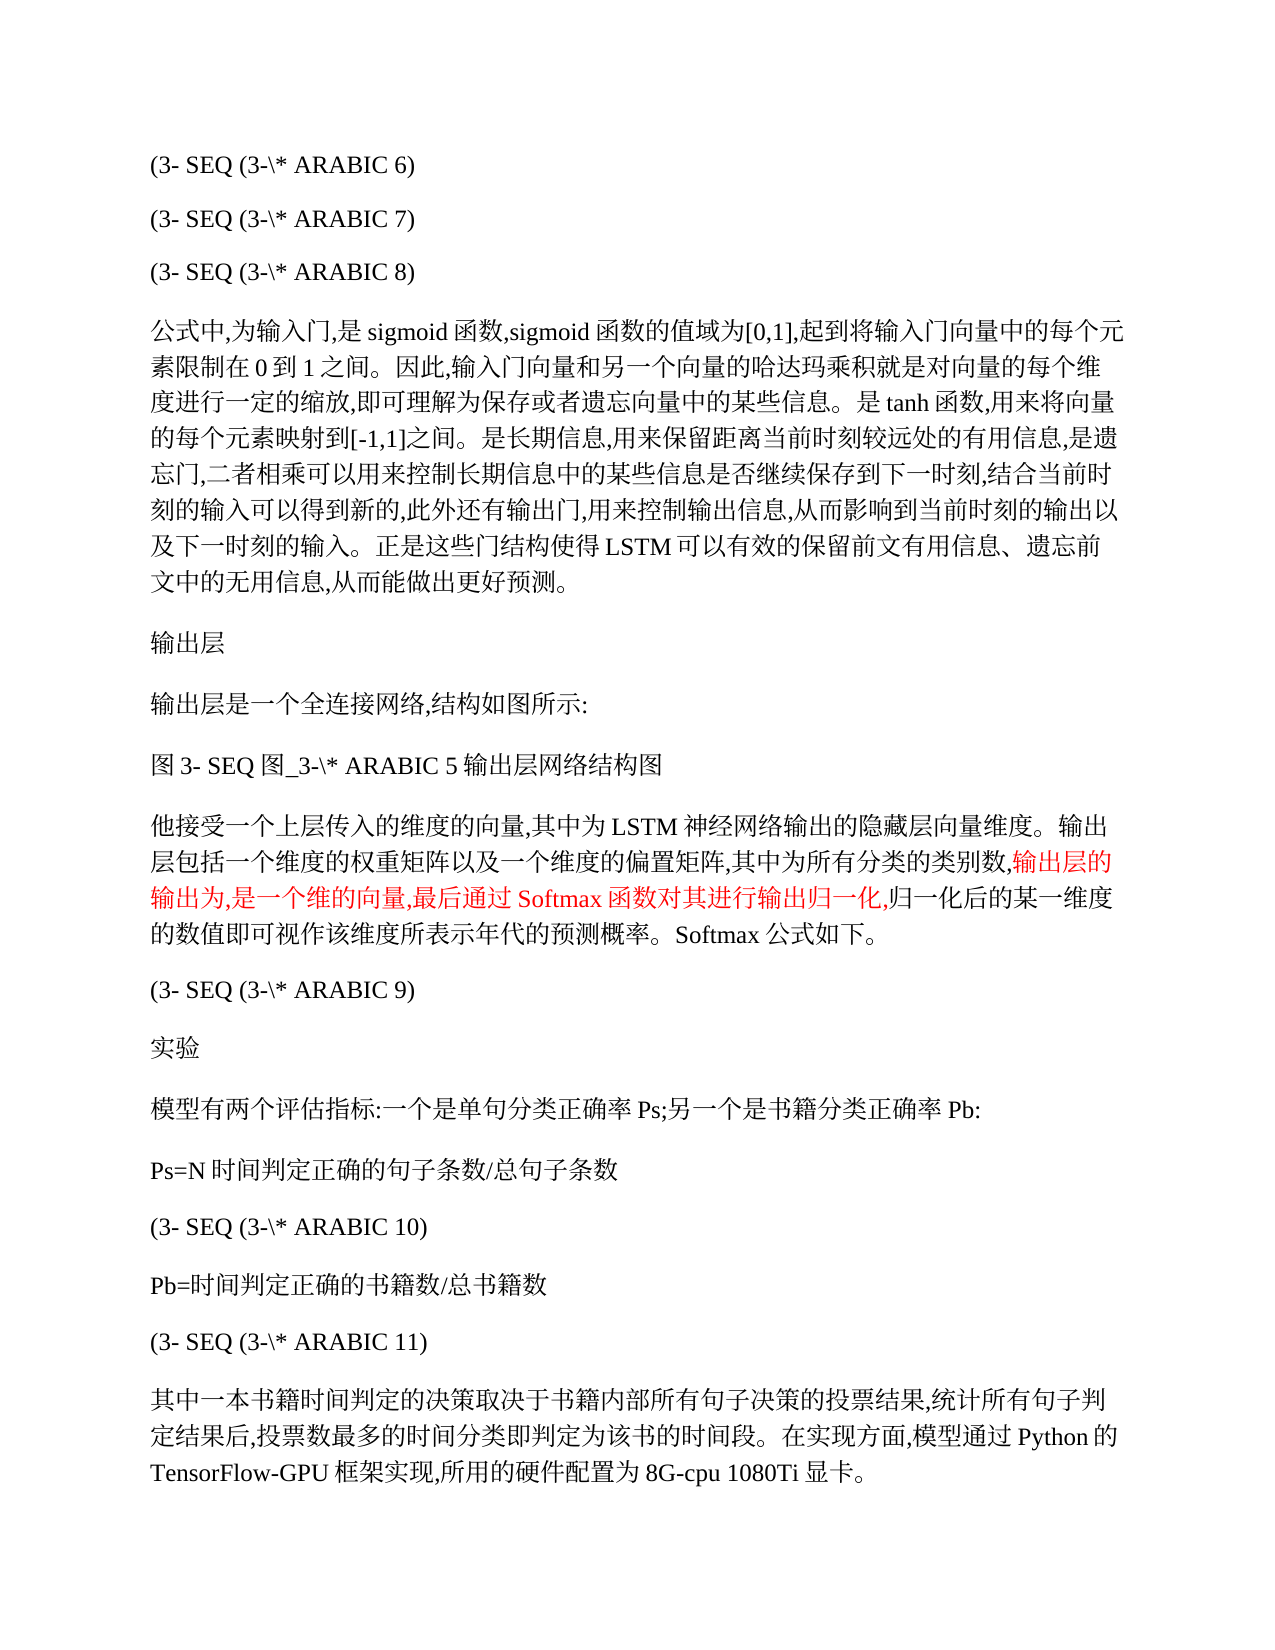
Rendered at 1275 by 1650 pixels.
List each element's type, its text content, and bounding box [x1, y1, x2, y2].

text 其中一本书籍时间判定的决策取决于书籍内部所有句子决策的投票结果,统计所有句子判定结果后,投票数最多的时间分类即判定为该书的时间段。在实现方面,模型通过Python的TensorFlow-GPU框架实现,所用的硬件配置为8G-cpu 1080Ti显卡。 [150, 1380, 1125, 1488]
text (3- SEQ (3-\* ARABIC 11) [150, 1327, 1125, 1355]
text 公式中,为输入门,是sigmoid函数,sigmoid函数的值域为[0,1],起到将输入门向量中的每个元素限制在0到1之间。因此,输入门向量和另一个向量的哈达玛乘积就是对向量的每个维度进行一定的缩放,即可理解为保存或者遗忘向量中的某些信息。是tanh函数,用来将向量的每个元素映射到[-1,1]之间。是长期信息,用来保留距离当前时刻较远处的有用信息,是遗忘门,二者相乘可以用来控制长期信息中的某些信息是否继续保存到下一时刻,结合当前时刻的输入可以得到新的,此外还有输出门,用来控制输出信息,从而影响到当前时刻的输出以及下一时刻的输入。正是这些门结构使得LSTM可以有效的保留前文有用信息、遗忘前文中的无用信息,从而能做出更好预测。 [150, 311, 1125, 599]
text (3- SEQ (3-\* ARABIC 10) [150, 1212, 1125, 1241]
text 图3- SEQ 图_3-\* ARABIC 5输出层网络结构图 [150, 746, 1125, 782]
text (3- SEQ (3-\* ARABIC 7) [150, 204, 1125, 232]
text 模型有两个评估指标:一个是单句分类正确率Ps;另一个是书籍分类正确率Pb: [150, 1090, 1125, 1126]
text Ps=N时间判定正确的句子条数/总句子条数 [150, 1151, 1125, 1187]
text 实验 [150, 1029, 1125, 1065]
text 输出层是一个全连接网络,结构如图所示: [150, 685, 1125, 721]
text 输出层 [150, 624, 1125, 660]
text Pb=时间判定正确的书籍数/总书籍数 [150, 1266, 1125, 1302]
text (3- SEQ (3-\* ARABIC 9) [150, 975, 1125, 1004]
text (3- SEQ (3-\* ARABIC 6) [150, 150, 1125, 179]
text 他接受一个上层传入的维度的向量,其中为LSTM神经网络输出的隐藏层向量维度。输出层包括一个维度的权重矩阵以及一个维度的偏置矩阵,其中为所有分类的类别数,输出层的输出为,是一个维的向量,最后通过Softmax函数对其进行输出归一化,归一化后的某一维度的数值即可视作该维度所表示年代的预测概率。Softmax公式如下。 [150, 807, 1125, 950]
text (3- SEQ (3-\* ARABIC 8) [150, 257, 1125, 286]
